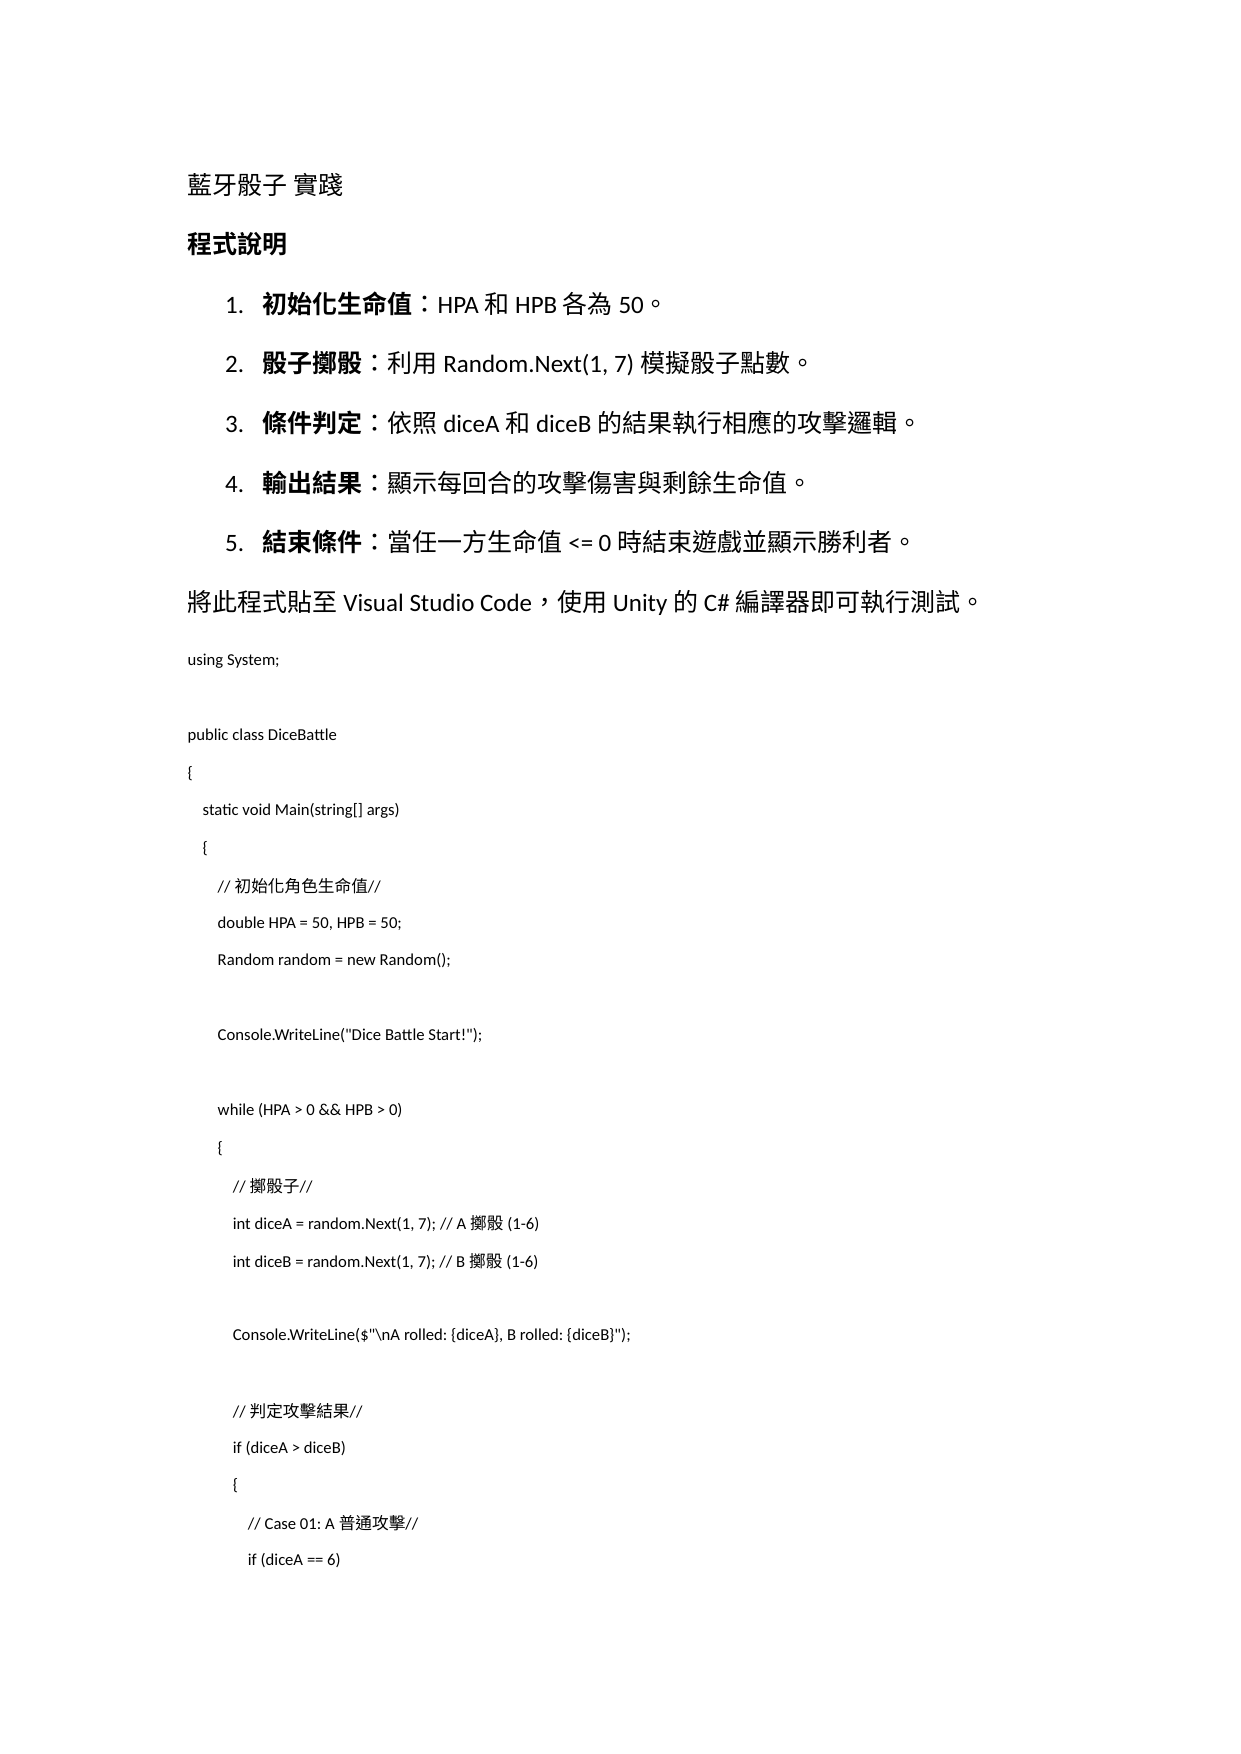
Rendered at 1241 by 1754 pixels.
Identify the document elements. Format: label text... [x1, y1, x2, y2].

text public class DiceBattle [187, 716, 1053, 754]
text { [187, 754, 1053, 791]
text double HPA = 50, HPB = 50; [187, 904, 1053, 941]
list 初始化生命值：HPA 和 HPB 各為 50。 [225, 284, 1053, 321]
text { [187, 829, 1053, 866]
text int diceB = random.Next(1, 7); // B 擲骰 (1-6) [187, 1241, 1053, 1279]
text using System; [187, 641, 1053, 679]
text // 擲骰子// [187, 1166, 1053, 1204]
text // Case 01: A 普通攻擊// [187, 1504, 1053, 1541]
text static void Main(string[] args) [187, 791, 1053, 829]
text 藍牙骰子 實踐 [187, 164, 1053, 202]
text Console.WriteLine($"\nA rolled: {diceA}, B rolled: {diceB}"); [187, 1316, 1053, 1354]
list 結束條件：當任一方生命值 <= 0 時結束遊戲並顯示勝利者。 [225, 522, 1053, 559]
text // 判定攻擊結果// [187, 1391, 1053, 1429]
text 程式說明 [187, 224, 1053, 262]
list 條件判定：依照 diceA 和 diceB 的結果執行相應的攻擊邏輯。 [225, 403, 1053, 440]
text Random random = new Random(); [187, 941, 1053, 979]
text { [187, 1466, 1053, 1504]
text { [187, 1129, 1053, 1166]
list 輸出結果：顯示每回合的攻擊傷害與剩餘生命值。 [225, 462, 1053, 500]
text Console.WriteLine("Dice Battle Start!"); [187, 1016, 1053, 1054]
text // 初始化角色生命值// [187, 866, 1053, 904]
list 骰子擲骰：利用 Random.Next(1, 7) 模擬骰子點數。 [225, 343, 1053, 381]
text int diceA = random.Next(1, 7); // A 擲骰 (1-6) [187, 1204, 1053, 1241]
text while (HPA > 0 && HPB > 0) [187, 1091, 1053, 1129]
text if (diceA == 6) [187, 1541, 1053, 1579]
text 將此程式貼至 Visual Studio Code，使用 Unity 的 C# 編譯器即可執行測試。 [187, 582, 1053, 619]
text if (diceA > diceB) [187, 1429, 1053, 1466]
